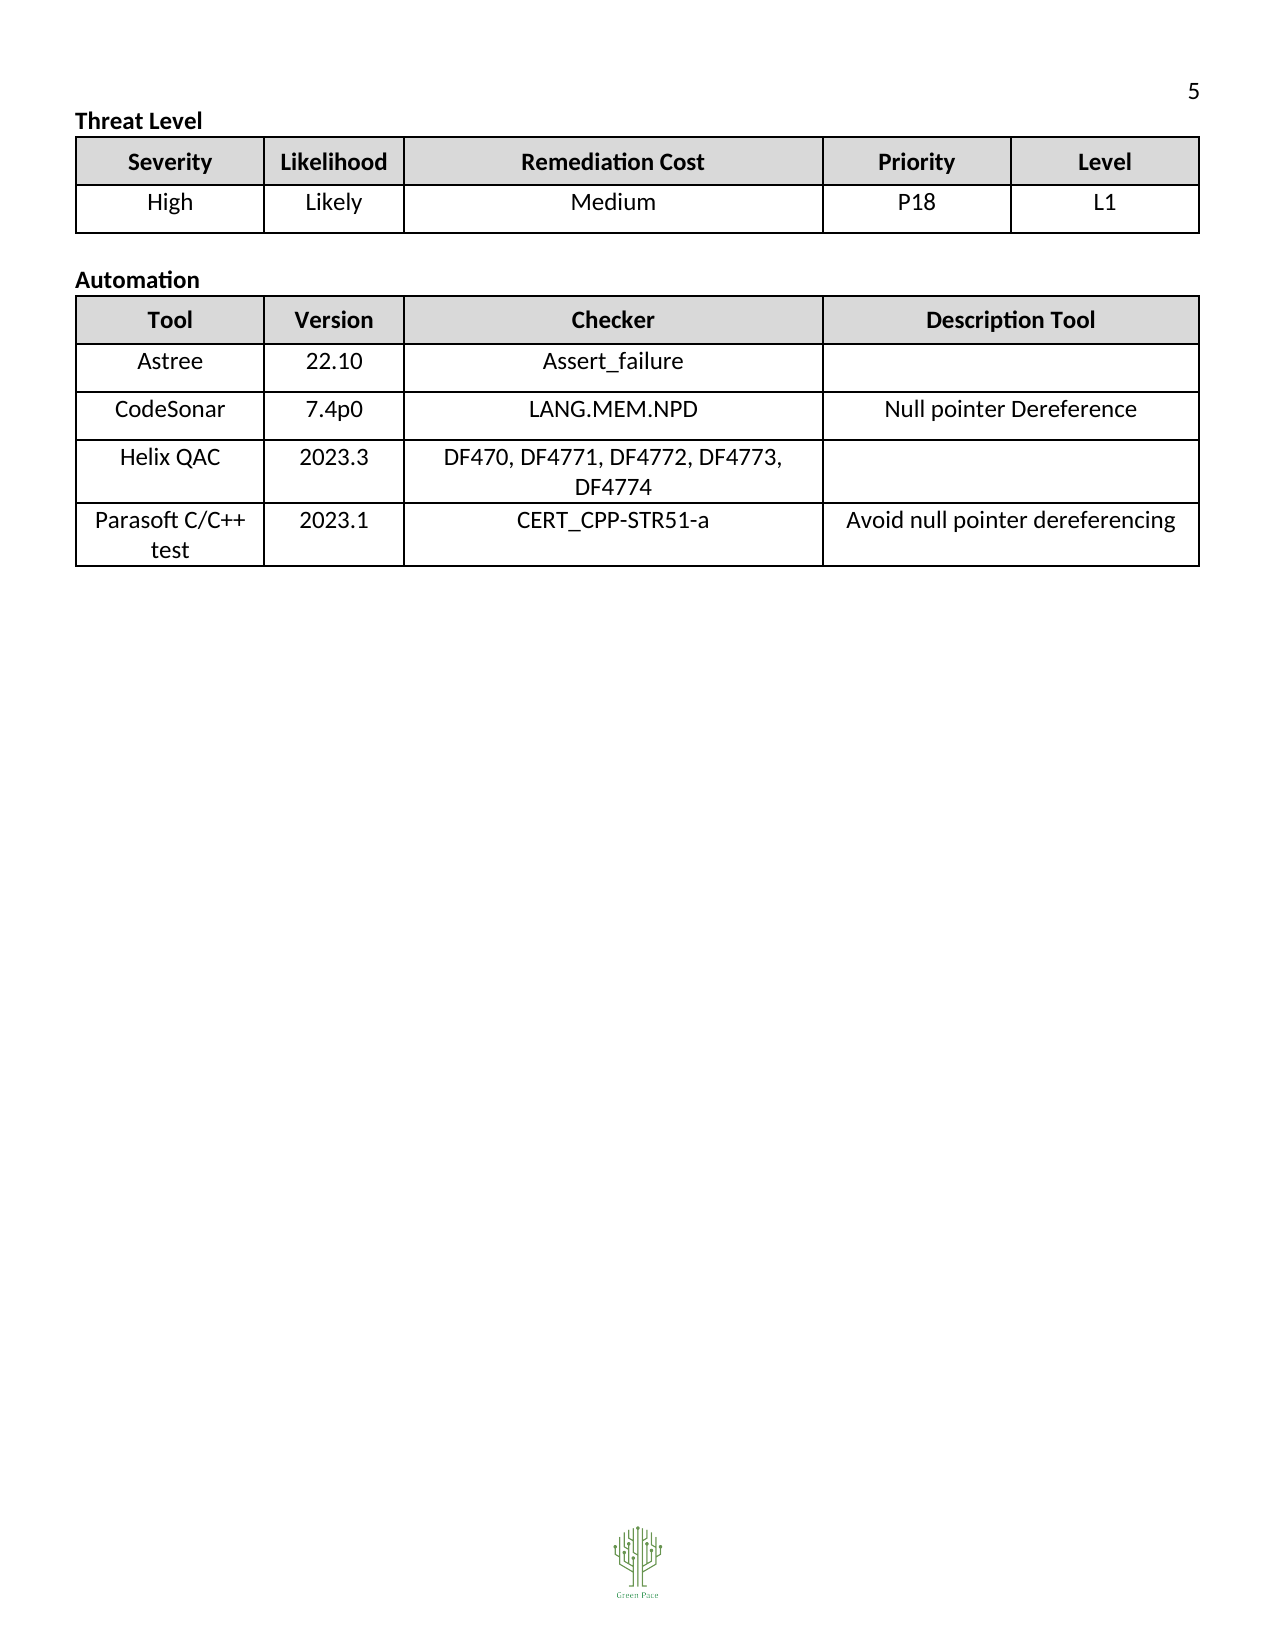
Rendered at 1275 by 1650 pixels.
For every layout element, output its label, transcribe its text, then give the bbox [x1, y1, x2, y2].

table_cell CERT_CPP-STR51-a [405, 504, 822, 565]
table_header Severity [77, 138, 263, 184]
table_cell Avoid null pointer dereferencing [824, 504, 1198, 565]
table_header Likelihood [265, 138, 403, 184]
table_cell Assert_failure [405, 345, 822, 391]
table_header Remediation Cost [405, 138, 822, 184]
table_cell 22.10 [265, 345, 403, 391]
table_cell [824, 441, 1198, 502]
table_cell LANG.MEM.NPD [405, 393, 822, 439]
table_header Tool [77, 297, 263, 343]
table_cell DF470, DF4771, DF4772, DF4773, DF4774 [405, 441, 822, 502]
table_cell 7.4p0 [265, 393, 403, 439]
table_cell [824, 345, 1198, 391]
table_cell P18 [824, 186, 1010, 232]
table_header Level [1012, 138, 1198, 184]
table_cell Parasoft C/C++ test [77, 504, 263, 565]
table_cell L1 [1012, 186, 1198, 232]
table_header Version [265, 297, 403, 343]
table_cell 2023.3 [265, 441, 403, 502]
table_cell Likely [265, 186, 403, 232]
table_cell High [77, 186, 263, 232]
table_header Description Tool [824, 297, 1198, 343]
table_cell Null pointer Dereference [824, 393, 1198, 439]
table_cell CodeSonar [77, 393, 263, 439]
table_cell 2023.1 [265, 504, 403, 565]
text Automation [75, 264, 1200, 295]
table_cell Helix QAC [77, 441, 263, 502]
table_header Checker [405, 297, 822, 343]
picture [605, 1521, 670, 1606]
table_cell Medium [405, 186, 822, 232]
table_header Priority [824, 138, 1010, 184]
table_cell Astree [77, 345, 263, 391]
text Threat Level [75, 106, 1200, 136]
